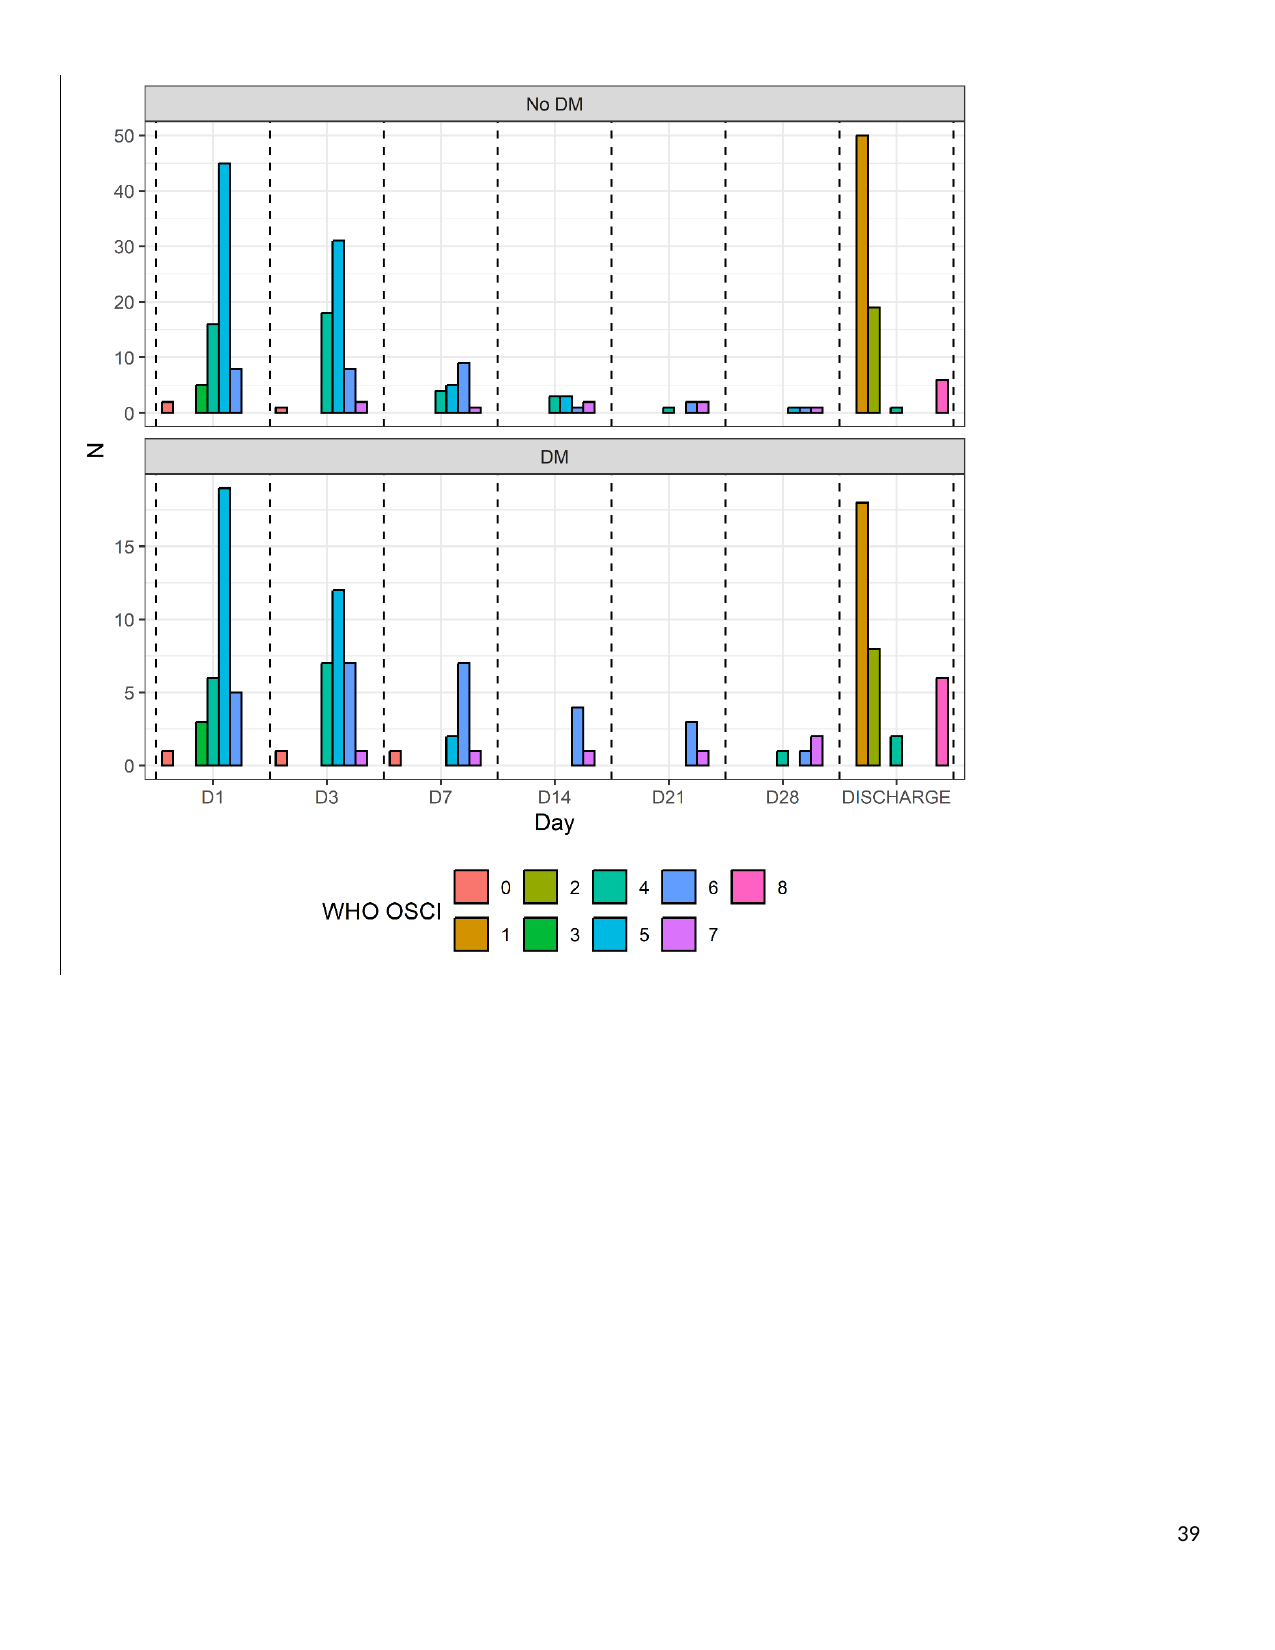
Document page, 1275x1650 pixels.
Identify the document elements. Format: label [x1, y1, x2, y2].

picture [75, 75, 976, 975]
